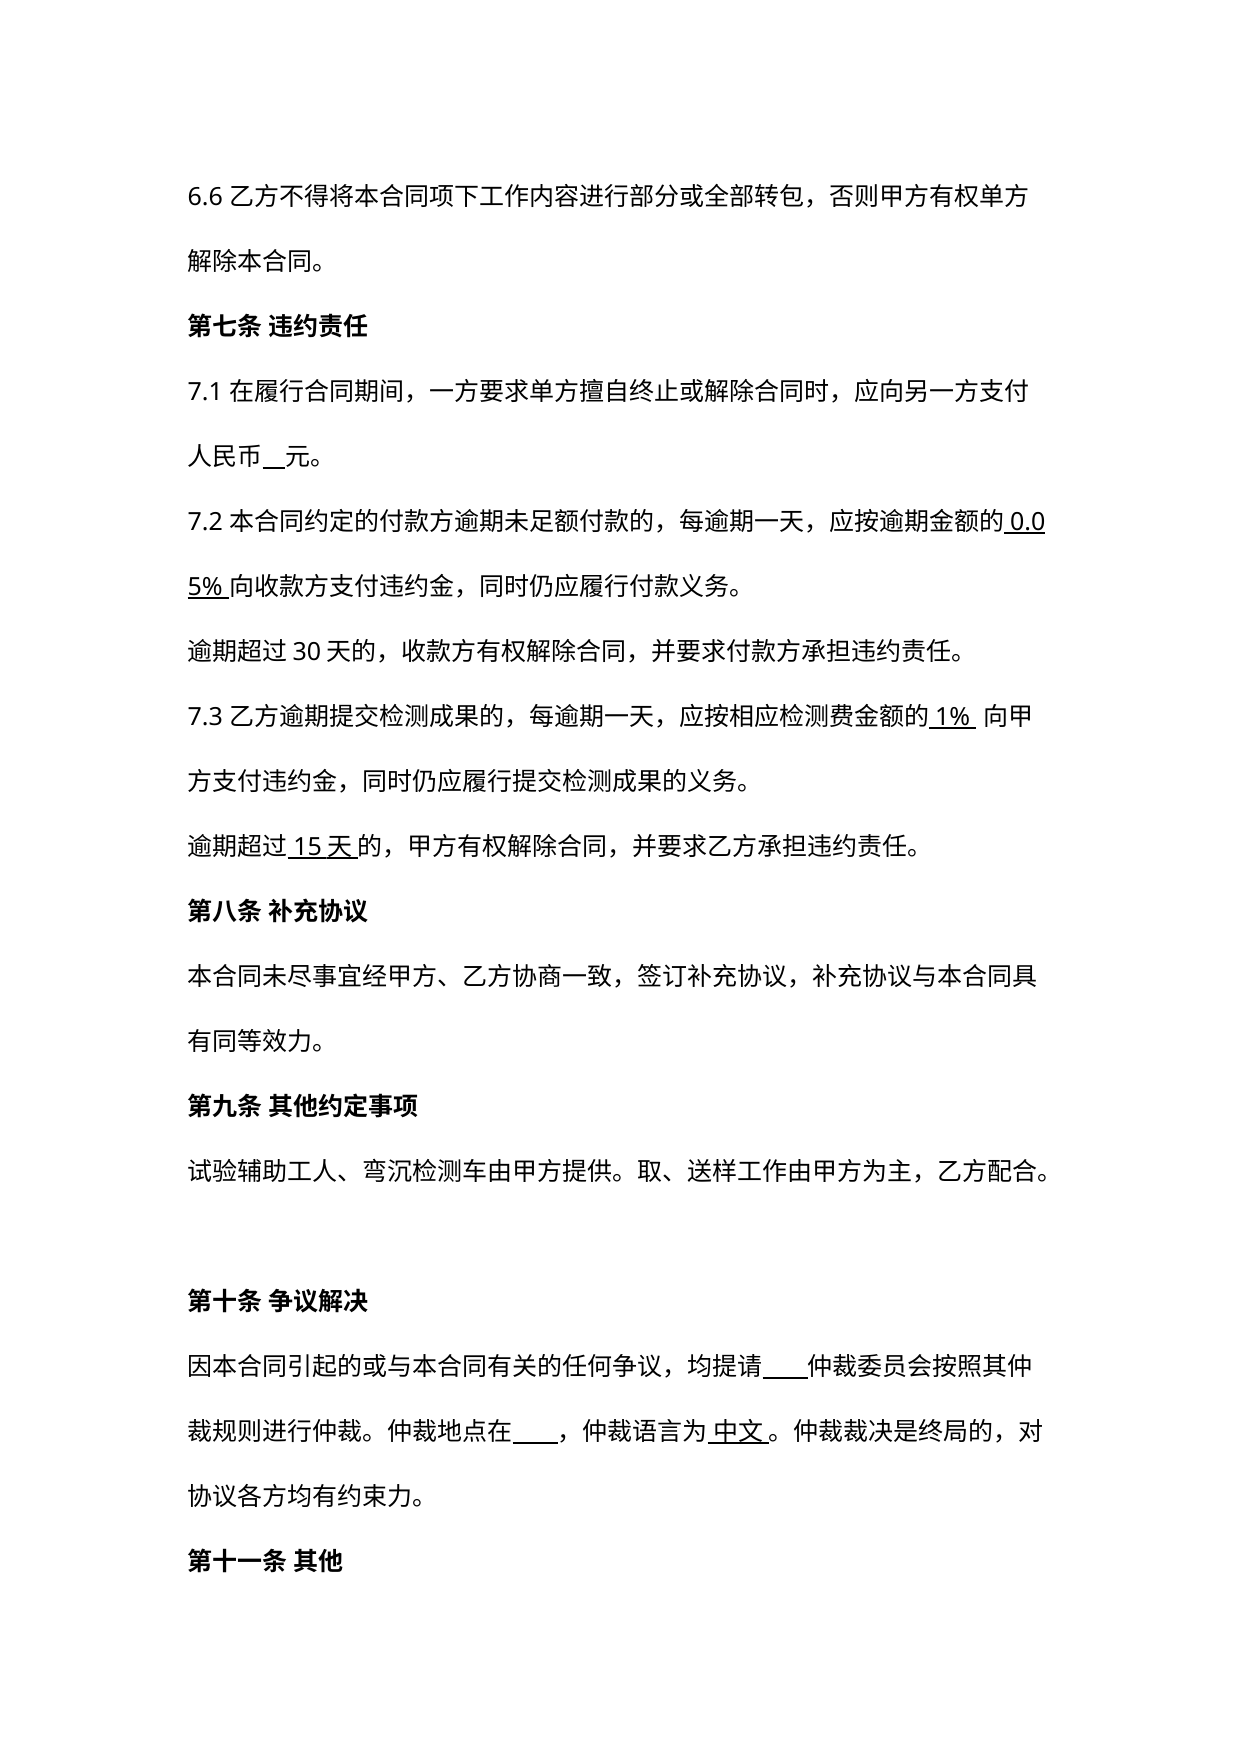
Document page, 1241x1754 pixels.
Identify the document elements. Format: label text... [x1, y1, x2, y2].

text 逾期超过30天的，收款方有权解除合同，并要求付款方承担违约责任。 [187, 617, 1053, 682]
text 7.1 在履行合同期间，一方要求单方擅自终止或解除合同时，应向另一方支付人民币 元。 [187, 357, 1053, 487]
text 因本合同引起的或与本合同有关的任何争议，均提请 仲裁委员会按照其仲裁规则进行仲裁。仲裁地点在 ，仲裁语言为 中文 。仲裁裁决是终局的，对协议各方均有约束力。 [187, 1332, 1053, 1527]
text 7.2 本合同约定的付款方逾期未足额付款的，每逾期一天，应按逾期金额的 0.05% 向收款方支付违约金，同时仍应履行付款义务。 [187, 487, 1053, 617]
subtitle 第七条 违约责任 [187, 292, 1053, 357]
subtitle 第九条 其他约定事项 [187, 1072, 1053, 1137]
text 7.3 乙方逾期提交检测成果的，每逾期一天，应按相应检测费金额的 1% 向甲方支付违约金，同时仍应履行提交检测成果的义务。 [187, 682, 1053, 812]
text 6.6 乙方不得将本合同项下工作内容进行部分或全部转包，否则甲方有权单方解除本合同。 [187, 162, 1053, 292]
subtitle 第十条 争议解决 [187, 1267, 1053, 1332]
text 逾期超过 15天 的，甲方有权解除合同，并要求乙方承担违约责任。 [187, 812, 1053, 877]
text 本合同未尽事宜经甲方、乙方协商一致，签订补充协议，补充协议与本合同具有同等效力。 [187, 942, 1053, 1072]
subtitle 第十一条 其他 [187, 1527, 1053, 1592]
text 试验辅助工人、弯沉检测车由甲方提供。取、送样工作由甲方为主，乙方配合。 [187, 1137, 1053, 1267]
subtitle 第八条 补充协议 [187, 877, 1053, 942]
